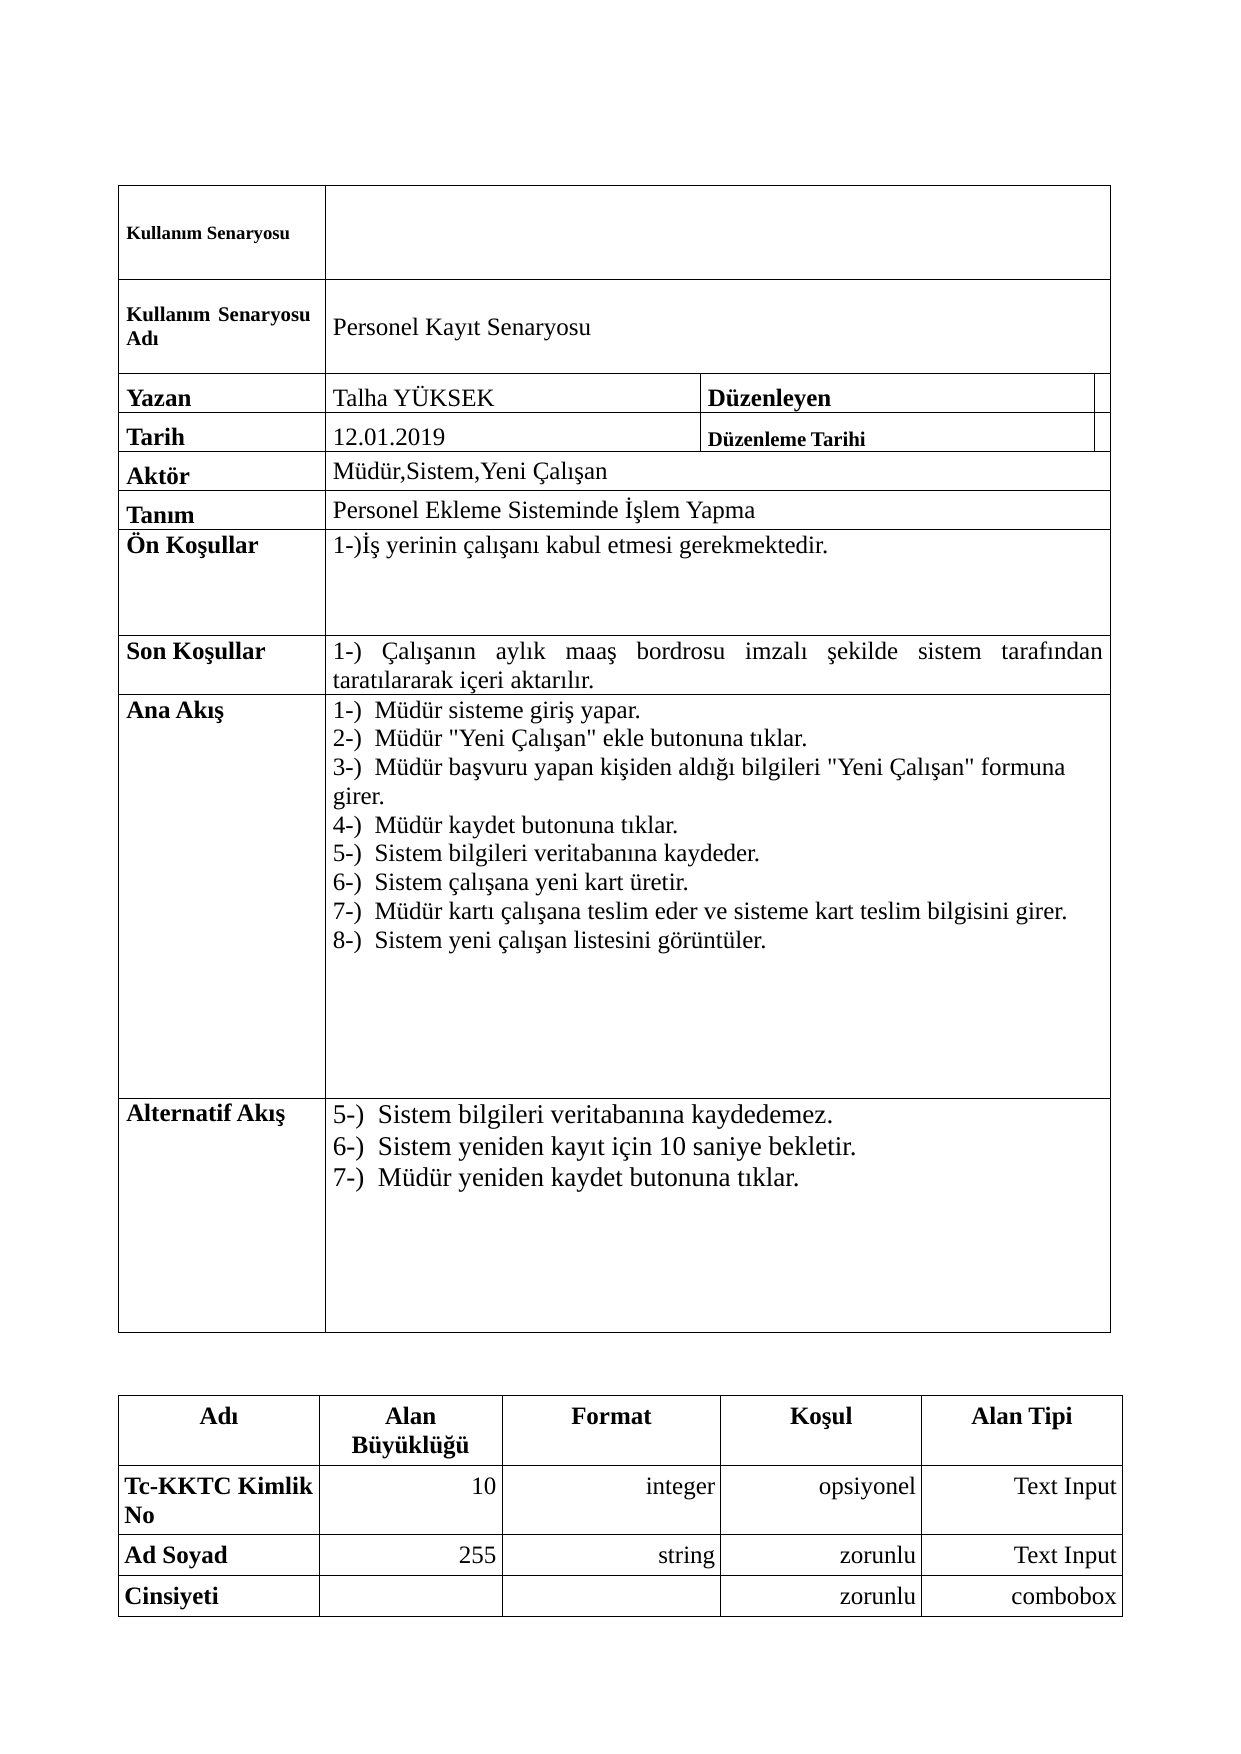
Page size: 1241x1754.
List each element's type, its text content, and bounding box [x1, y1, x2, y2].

table_cell Cinsiyeti [119, 1576, 319, 1616]
table_cell [320, 1576, 502, 1616]
table_header Adı [119, 1396, 319, 1465]
table_cell Ana Akış [119, 695, 325, 1097]
table_cell Ön Koşullar [119, 530, 325, 635]
table_cell integer [503, 1466, 720, 1534]
table_cell Personel Ekleme Sisteminde İşlem Yapma [326, 491, 1110, 529]
table_cell Text Input [922, 1466, 1122, 1534]
table_cell Müdür,Sistem,Yeni Çalışan [326, 452, 1110, 490]
table_cell opsiyonel [721, 1466, 921, 1534]
table_header Kullanım Senaryosu [119, 186, 325, 279]
table_cell 255 [320, 1535, 502, 1575]
table_header Alan Tipi [922, 1396, 1122, 1465]
table_cell Son Koşullar [119, 636, 325, 694]
table_cell Aktör [119, 452, 325, 490]
table_cell 1-)İş yerinin çalışanı kabul etmesi gerekmektedir. [326, 530, 1110, 635]
table_cell 12.01.2019 [326, 413, 700, 451]
table_cell Kullanım Senaryosu Adı [119, 280, 325, 373]
table_cell Tarih [119, 413, 325, 451]
table_header Format [503, 1396, 720, 1465]
table_cell Ad Soyad [119, 1535, 319, 1575]
table_cell Talha YÜKSEK [326, 374, 700, 412]
table_cell Text Input [922, 1535, 1122, 1575]
table_cell Yazan [119, 374, 325, 412]
table_cell 1-) Müdür sisteme giriş yapar. 2-) Müdür "Yeni Çalışan" ekle butonuna tıklar. 3-) Müdür başvuru yapan kişiden aldığı bilgileri "Yeni Çalışan" formuna girer. 4-) Müdür kaydet butonuna tıklar. 5-) Sistem bilgileri veritabanına kaydeder. 6-) Sistem çalışana yeni kart üretir. 7-) Müdür kartı çalışana teslim eder ve sisteme kart teslim bilgisini girer. 8-) Sistem yeni çalışan listesini görüntüler. [326, 695, 1110, 1097]
table_header Alan Büyüklüğü [320, 1396, 502, 1465]
table_cell Tc-KKTC Kimlik No [119, 1466, 319, 1534]
table_cell Tanım [119, 491, 325, 529]
table_cell Alternatif Akış [119, 1099, 325, 1332]
table_cell string [503, 1535, 720, 1575]
table_cell Düzenleme Tarihi [701, 413, 1094, 451]
table_header [326, 186, 1110, 279]
table_cell Personel Kayıt Senaryosu [326, 280, 1110, 373]
table_cell combobox [922, 1576, 1122, 1616]
table_cell 10 [320, 1466, 502, 1534]
table_cell zorunlu [721, 1535, 921, 1575]
table_cell 1-) Çalışanın aylık maaş bordrosu imzalı şekilde sistem tarafından taratılararak içeri aktarılır. [326, 636, 1110, 694]
table_cell [1095, 413, 1110, 451]
table_cell Düzenleyen [701, 374, 1094, 412]
table_cell [1095, 374, 1110, 412]
table_cell 5-) Sistem bilgileri veritabanına kaydedemez. 6-) Sistem yeniden kayıt için 10 saniye bekletir. 7-) Müdür yeniden kaydet butonuna tıklar. [326, 1099, 1110, 1332]
table_cell zorunlu [721, 1576, 921, 1616]
table_cell [503, 1576, 720, 1616]
table_header Koşul [721, 1396, 921, 1465]
